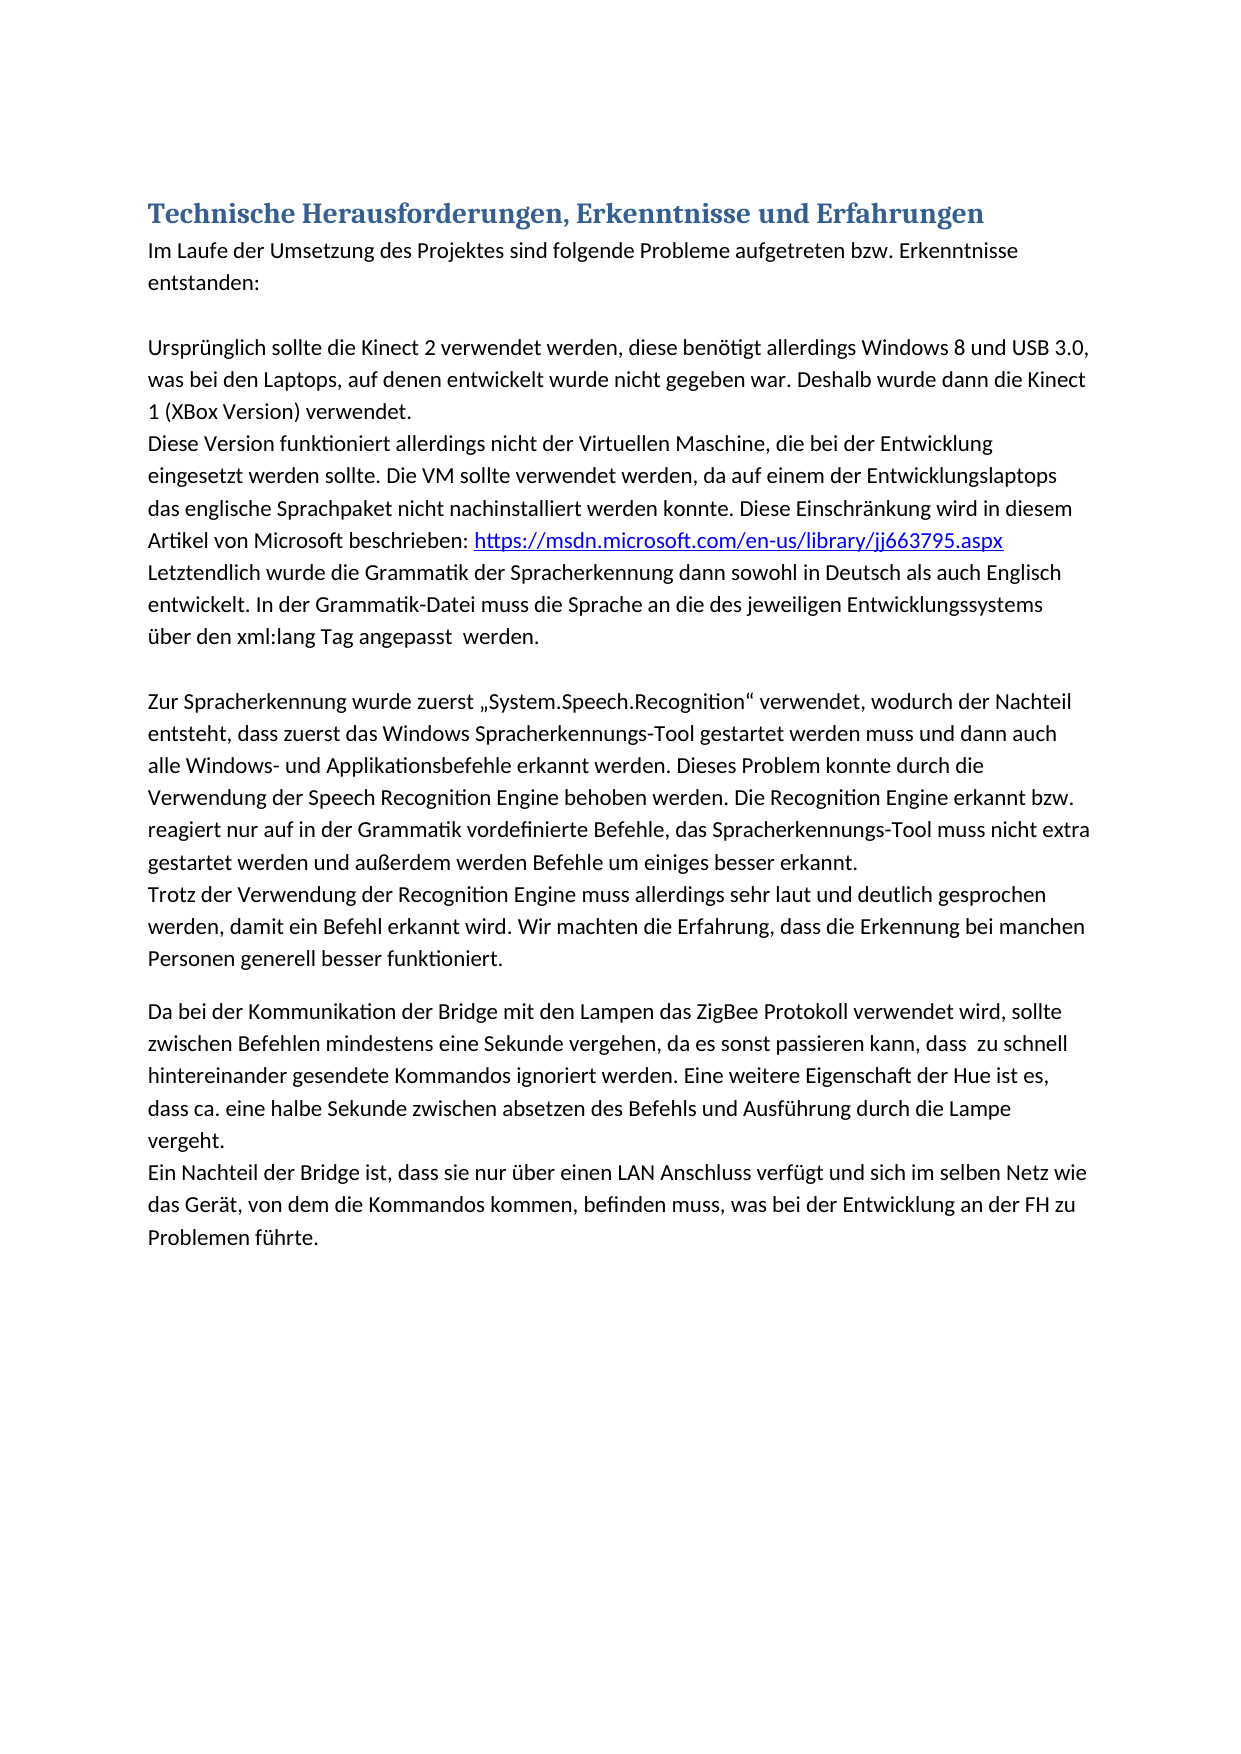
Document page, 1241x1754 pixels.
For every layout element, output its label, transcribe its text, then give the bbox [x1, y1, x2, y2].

subtitle Technische Herausforderungen, Erkenntnisse und Erfahrungen [148, 198, 1093, 231]
text Im Laufe der Umsetzung des Projektes sind folgende Probleme aufgetreten bzw. Erkenntnisse entstanden: [148, 236, 1093, 296]
text Da bei der Kommunikation der Bridge mit den Lampen das ZigBee Protokoll verwendet wird, sollte zwischen Befehlen mindestens eine Sekunde vergehen, da es sonst passieren kann, dass zu schnell hintereinander gesendete Kommandos ignoriert werden. Eine weitere Eigenschaft der Hue ist es, dass ca. eine halbe Sekunde zwischen absetzen des Befehls und Ausführung durch die Lampe vergeht. Ein Nachteil der Bridge ist, dass sie nur über einen LAN Anschluss verfügt und sich im selben Netz wie das Gerät, von dem die Kommandos kommen, befinden muss, was bei der Entwicklung an der FH zu Problemen führte. [148, 997, 1093, 1251]
text Ursprünglich sollte die Kinect 2 verwendet werden, diese benötigt allerdings Windows 8 und USB 3.0, was bei den Laptops, auf denen entwickelt wurde nicht gegeben war. Deshalb wurde dann die Kinect 1 (XBox Version) verwendet. Diese Version funktioniert allerdings nicht der Virtuellen Maschine, die bei der Entwicklung eingesetzt werden sollte. Die VM sollte verwendet werden, da auf einem der Entwicklungslaptops das englische Sprachpaket nicht nachinstalliert werden konnte. Diese Einschränkung wird in diesem Artikel von Microsoft beschrieben: https://msdn.microsoft.com/en-us/library/jj663795.aspx Letztendlich wurde die Grammatik der Spracherkennung dann sowohl in Deutsch als auch Englisch entwickelt. In der Grammatik-Datei muss die Sprache an die des jeweiligen Entwicklungssystems über den xml:lang Tag angepasst werden. [148, 301, 1093, 650]
text Zur Spracherkennung wurde zuerst „System.Speech.Recognition“ verwendet, wodurch der Nachteil entsteht, dass zuerst das Windows Spracherkennungs-Tool gestartet werden muss und dann auch alle Windows- und Applikationsbefehle erkannt werden. Dieses Problem konnte durch die Verwendung der Speech Recognition Engine behoben werden. Die Recognition Engine erkannt bzw. reagiert nur auf in der Grammatik vordefinierte Befehle, das Spracherkennungs-Tool muss nicht extra gestartet werden und außerdem werden Befehle um einiges besser erkannt. Trotz der Verwendung der Recognition Engine muss allerdings sehr laut und deutlich gesprochen werden, damit ein Befehl erkannt wird. Wir machten die Erfahrung, dass die Erkennung bei manchen Personen generell besser funktioniert. [148, 654, 1093, 972]
